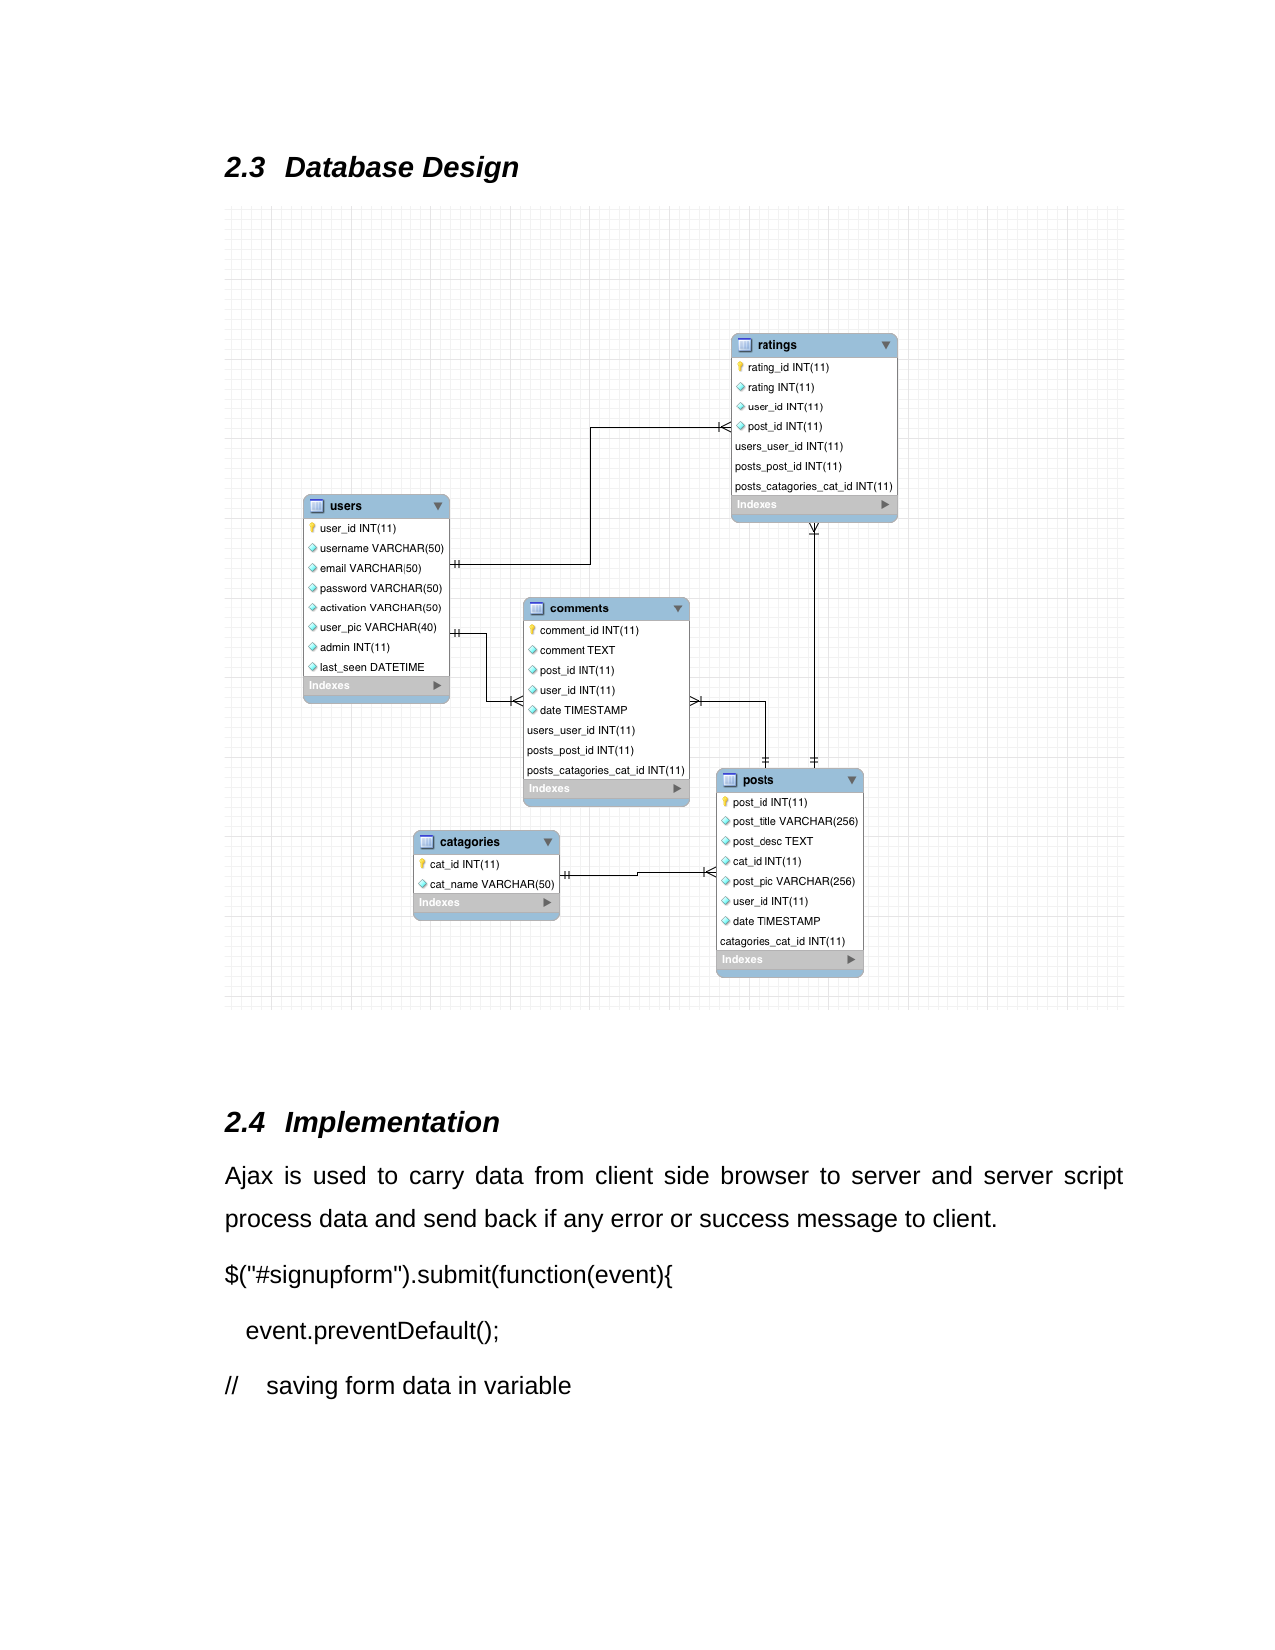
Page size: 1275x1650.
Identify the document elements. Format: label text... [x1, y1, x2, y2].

text // saving form data in variable [224, 1371, 1125, 1400]
text $("#signupform").submit(function(event){ [224, 1260, 1125, 1289]
picture [224, 206, 1125, 1010]
subtitle Implementation [224, 1105, 1125, 1138]
text event.preventDefault(); [224, 1316, 1125, 1344]
text Ajax is used to carry data from client side browser to server and server script process data and send back if any error or success message to client. [224, 1161, 1125, 1233]
subtitle Database Design [224, 150, 1125, 183]
